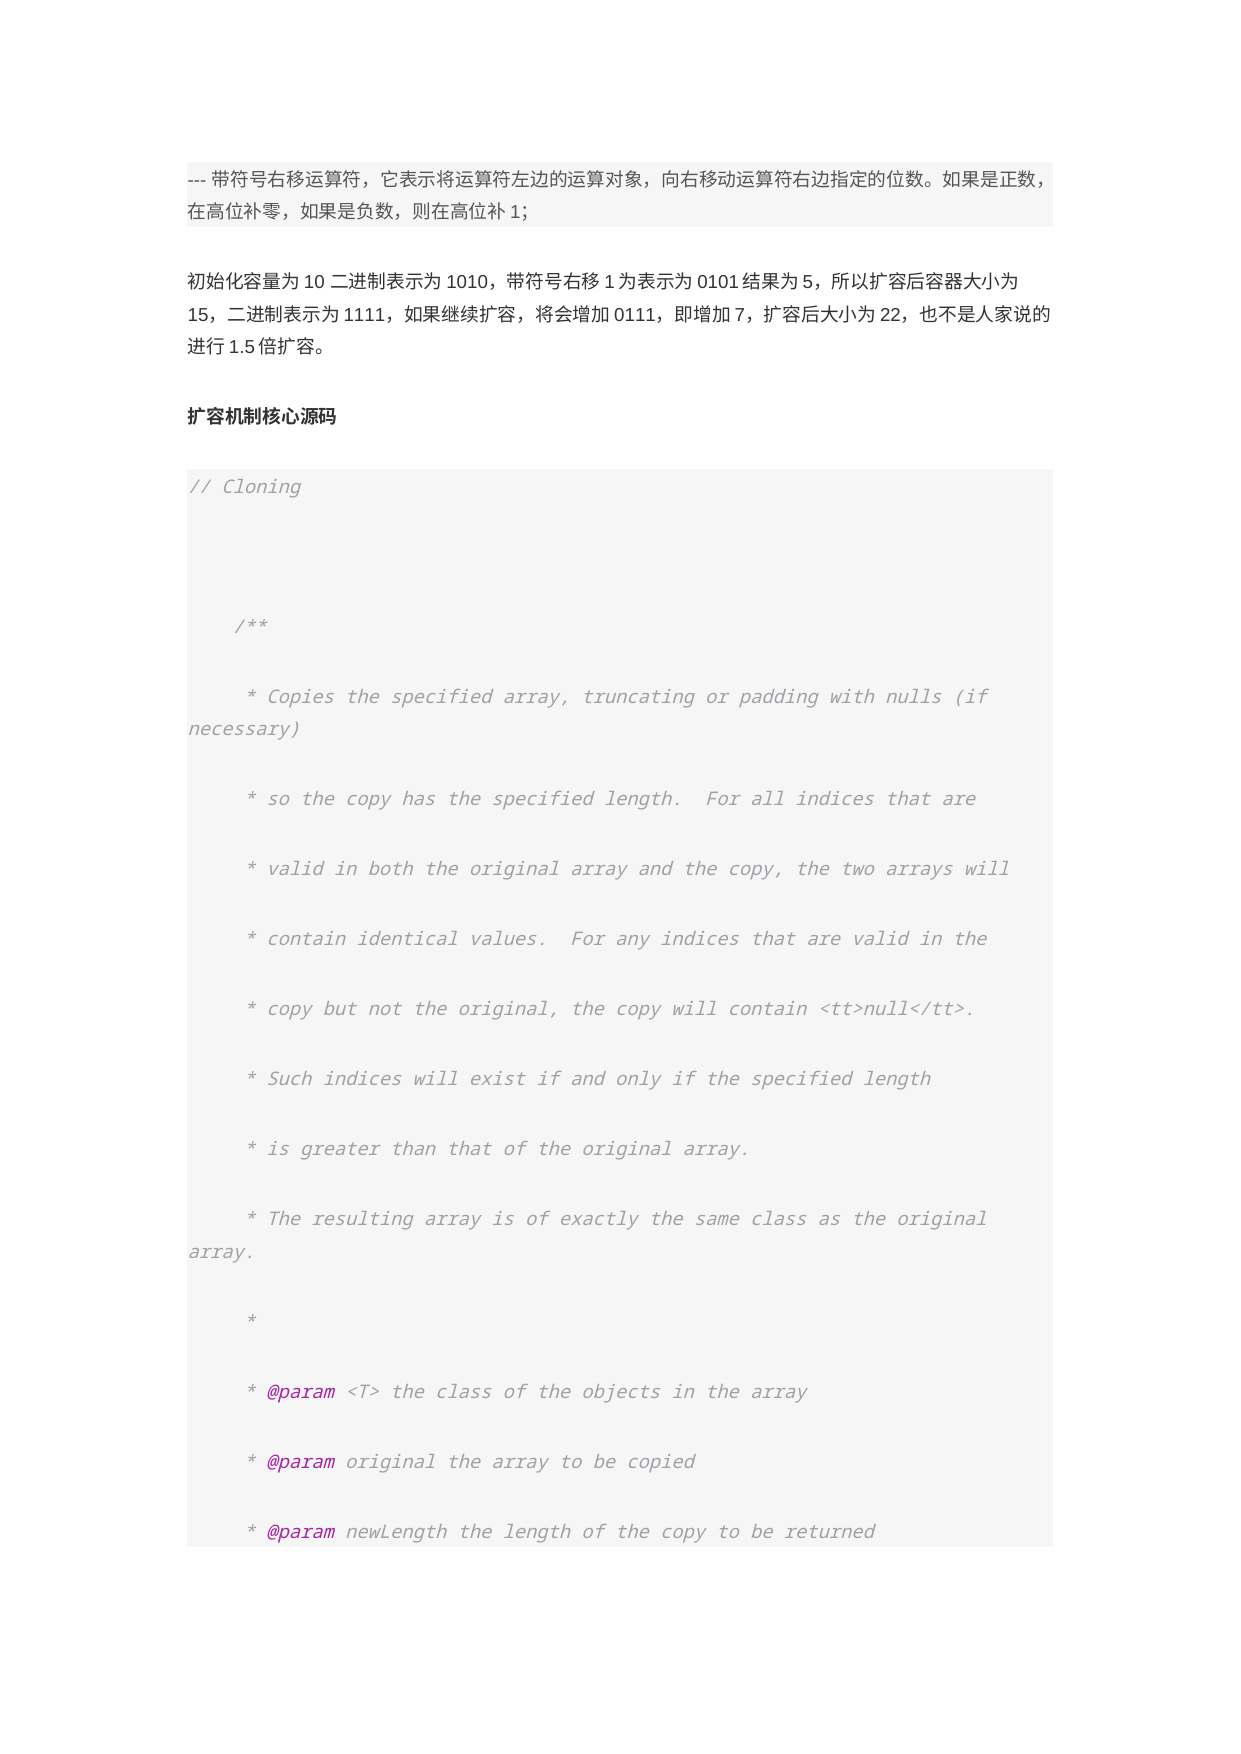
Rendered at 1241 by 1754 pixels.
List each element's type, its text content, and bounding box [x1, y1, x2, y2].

text * @param original the array to be copied [187, 1444, 1053, 1477]
text * valid in both the original array and the copy, the two arrays will [187, 852, 1053, 884]
text * [187, 1304, 1053, 1337]
text * @param newLength the length of the copy to be returned [187, 1514, 1053, 1547]
text 初始化容量为10 二进制表示为1010，带符号右移1为表示为0101结果为5，所以扩容后容器大小为15，二进制表示为1111，如果继续扩容，将会增加0111，即增加7，扩容后大小为22，也不是人家说的进行1.5倍扩容。 [187, 264, 1053, 362]
text * copy but not the original, the copy will contain <tt>null</tt>. [187, 992, 1053, 1024]
text * so the copy has the specified length. For all indices that are [187, 782, 1053, 814]
text /** [187, 609, 1053, 642]
text // Cloning [187, 469, 1053, 502]
text * Copies the specified array, truncating or padding with nulls (if necessary) [187, 679, 1053, 744]
text * The resulting array is of exactly the same class as the original array. [187, 1202, 1053, 1267]
text 扩容机制核心源码 [187, 399, 1053, 432]
text * contain identical values. For any indices that are valid in the [187, 922, 1053, 954]
text * Such indices will exist if and only if the specified length [187, 1062, 1053, 1094]
text --- 带符号右移运算符，它表示将运算符左边的运算对象，向右移动运算符右边指定的位数。如果是正数，在高位补零，如果是负数，则在高位补1； [187, 162, 1053, 227]
text * @param <T> the class of the objects in the array [187, 1374, 1053, 1407]
text * is greater than that of the original array. [187, 1132, 1053, 1164]
